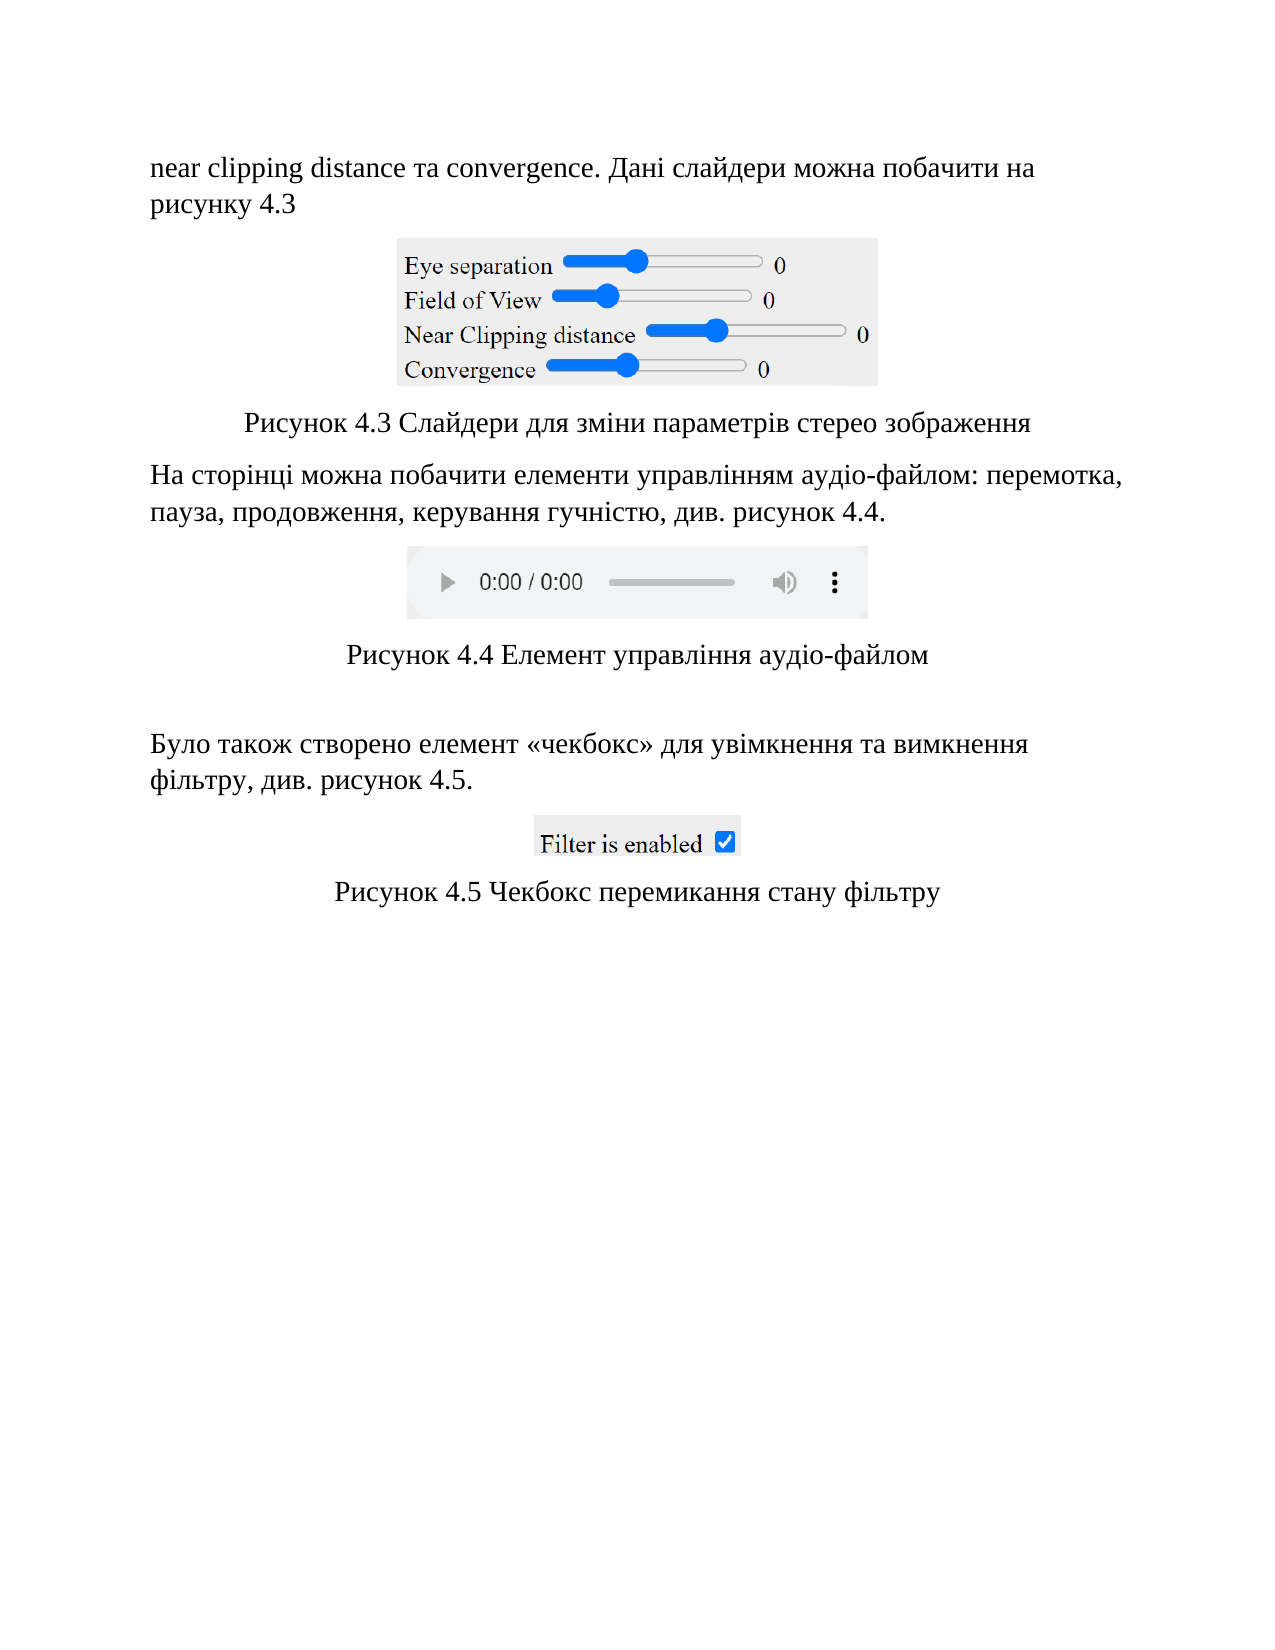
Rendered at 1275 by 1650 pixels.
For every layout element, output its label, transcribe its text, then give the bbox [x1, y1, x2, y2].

text Рисунок 4.5 Чекбокс перемикання стану фільтру [150, 874, 1125, 908]
picture [396, 238, 879, 386]
text Рисунок 4.3 Слайдери для зміни параметрів стерео зображення [150, 405, 1125, 438]
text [150, 150, 1125, 220]
picture [533, 815, 742, 856]
text Було також створено елемент «чекбокс» для увімкнення та вимкнення фільтру, див. рисунок 4.5. [150, 690, 1125, 796]
text На сторінці можна побачити елементи управлінням аудіо-файлом: перемотка, пауза, продовження, керування гучністю, див. рисунок 4.4. [150, 457, 1125, 527]
text Рисунок 4.4 Елемент управління аудіо-файлом [150, 637, 1125, 671]
picture [407, 546, 868, 619]
